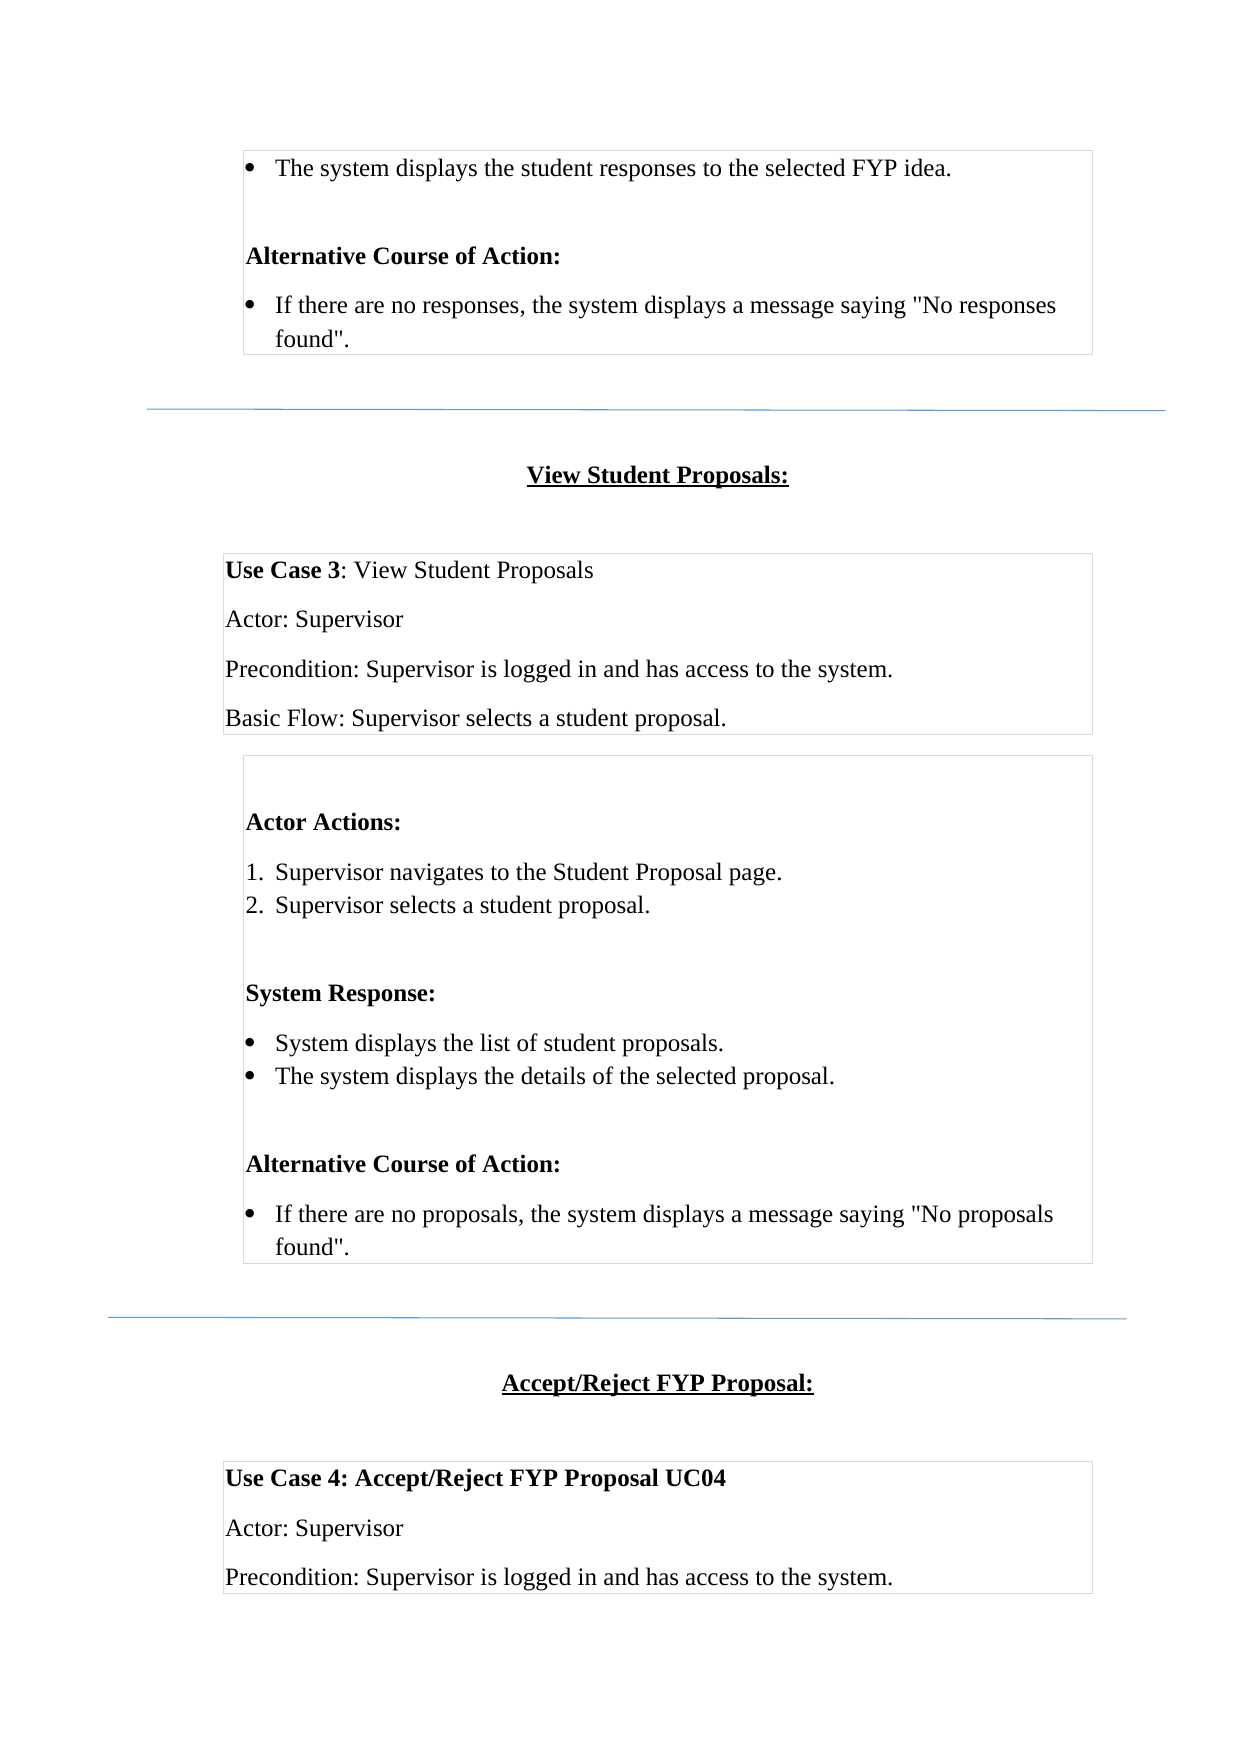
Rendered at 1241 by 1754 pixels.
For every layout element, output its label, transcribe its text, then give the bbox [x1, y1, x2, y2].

list If there are no proposals, the system displays a message saying "No proposals found". [244, 1196, 1092, 1263]
text Actor: Supervisor [224, 602, 1092, 633]
text Precondition: Supervisor is logged in and has access to the system. [224, 1559, 1092, 1593]
text Alternative Course of Action: [244, 239, 1092, 270]
list The system displays the student responses to the selected FYP idea. [244, 151, 1092, 181]
text Alternative Course of Action: [244, 1147, 1092, 1178]
list The system displays the details of the selected proposal. [244, 1058, 1092, 1089]
text Accept/Reject FYP Proposal: [225, 1368, 1090, 1397]
text Precondition: Supervisor is logged in and has access to the system. [224, 651, 1092, 683]
text Use Case 4: Accept/Reject FYP Proposal UC04 [224, 1462, 1092, 1492]
list System displays the list of student proposals. [244, 1025, 1092, 1056]
text System Response: [244, 976, 1092, 1007]
text View Student Proposals: [225, 460, 1090, 489]
text Use Case 3: View Student Proposals [224, 554, 1092, 584]
list If there are no responses, the system displays a message saying "No responses found". [244, 288, 1092, 354]
list Supervisor navigates to the Student Proposal page. [244, 854, 1092, 885]
list Supervisor selects a student proposal. [244, 887, 1092, 918]
text Actor: Supervisor [224, 1510, 1092, 1541]
text Basic Flow: Supervisor selects a student proposal. [224, 701, 1092, 734]
text Actor Actions: [244, 805, 1092, 836]
